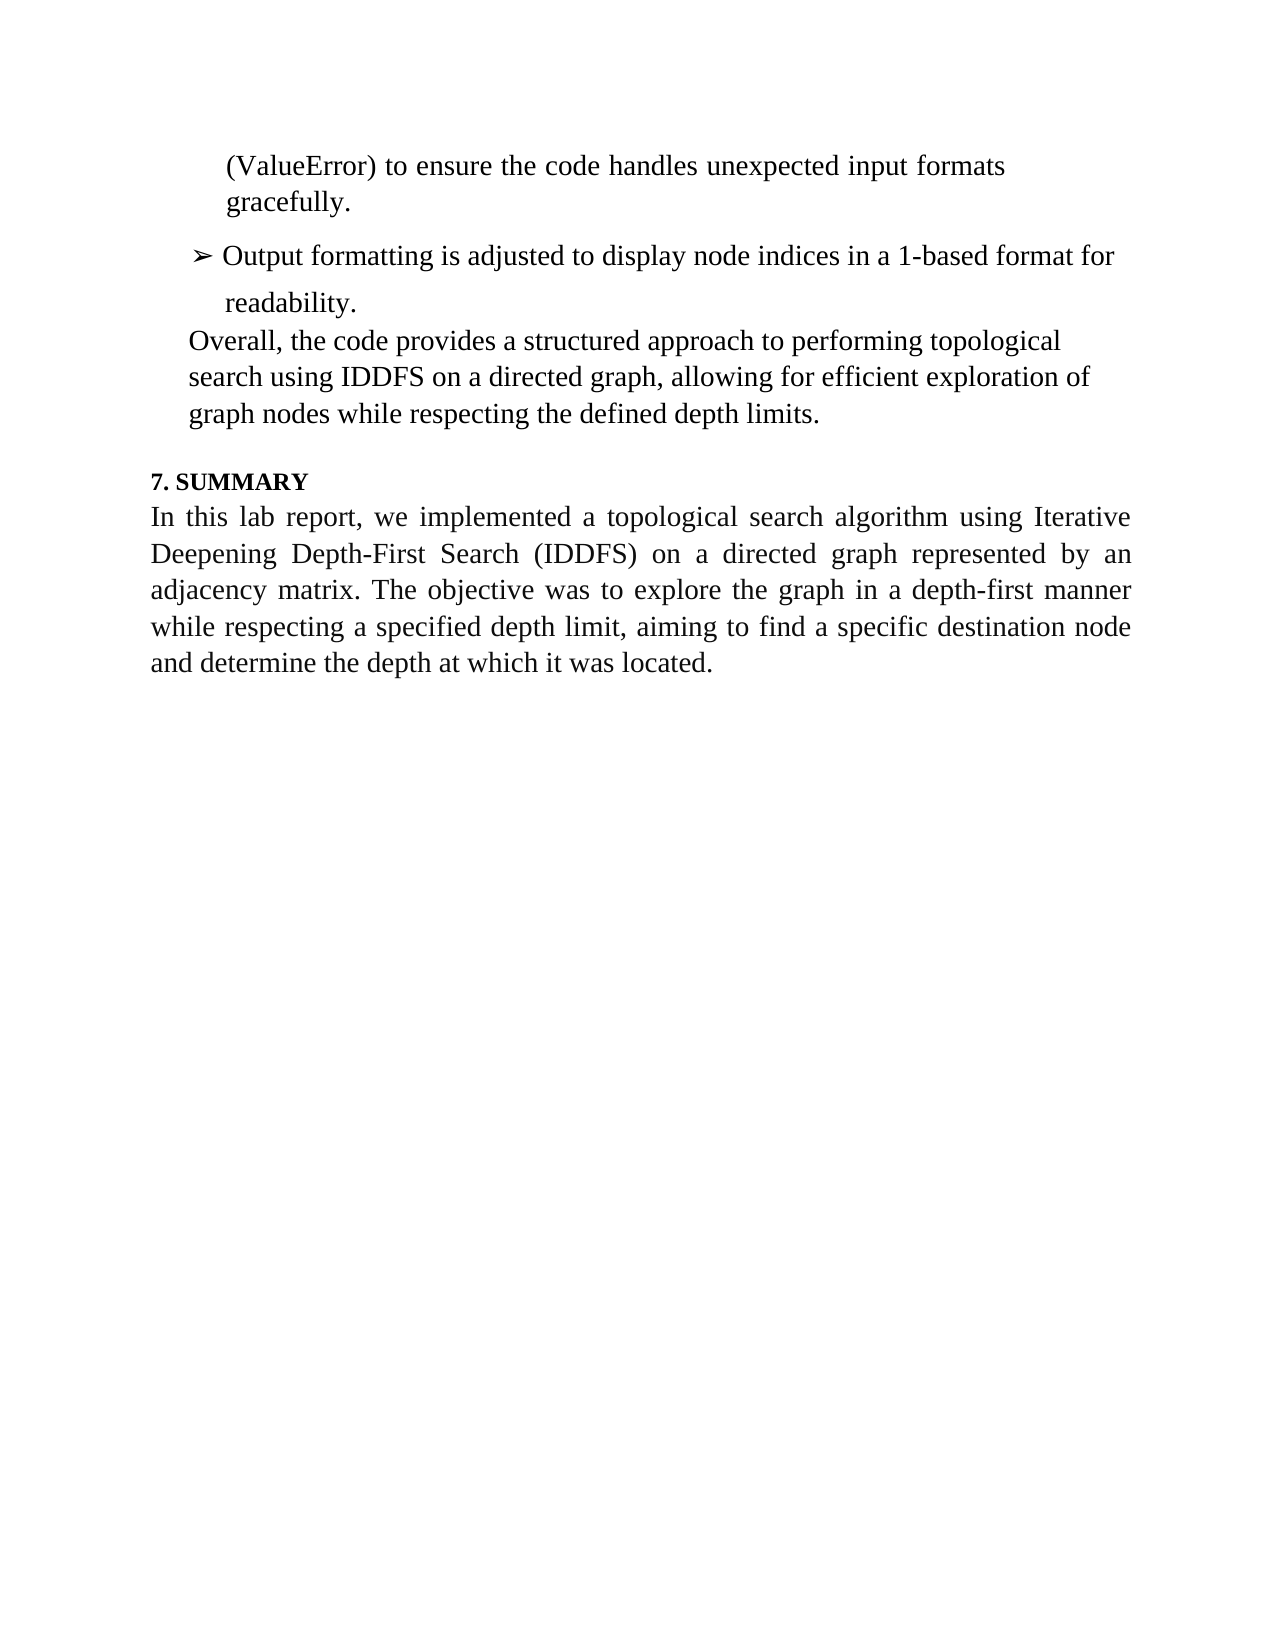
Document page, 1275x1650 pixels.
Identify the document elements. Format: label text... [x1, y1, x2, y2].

text ➢ Output formatting is adjusted to display node indices in a 1-based format for readability. [190, 222, 1125, 318]
text In this lab report, we implemented a topological search algorithm using Iterative Deepening Depth-First Search (IDDFS) on a directed graph represented by an adjacency matrix. The objective was to explore the graph in a depth-first manner while respecting a specified depth limit, aiming to find a specific destination node and determine the depth at which it was located. [150, 642, 1133, 679]
text 7. SUMMARY [150, 467, 1133, 496]
text Overall, the code provides a structured approach to performing topological search using IDDFS on a directed graph, allowing for efficient exploration of graph nodes while respecting the defined depth limits. [188, 323, 1097, 429]
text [190, 148, 1006, 218]
